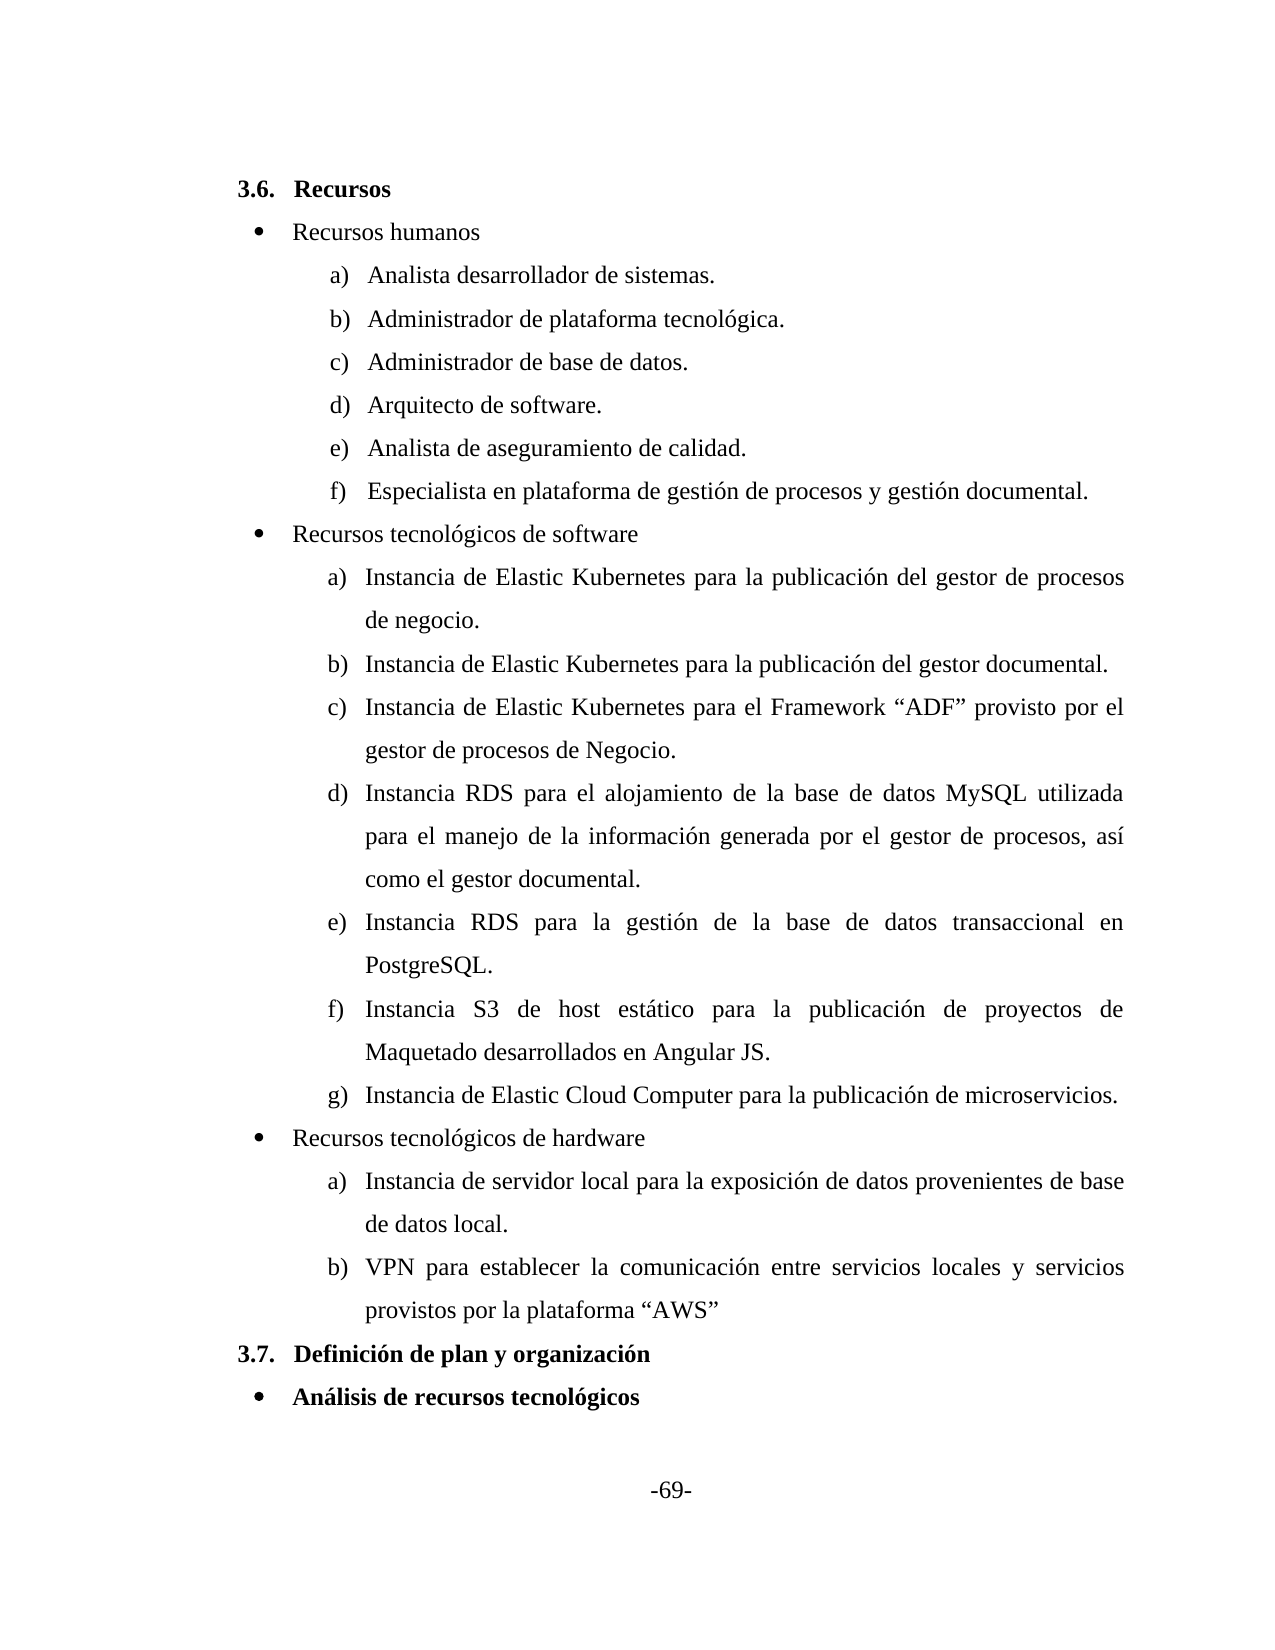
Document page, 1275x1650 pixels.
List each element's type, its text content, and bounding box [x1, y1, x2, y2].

list Arquitecto de software. [329, 390, 1125, 419]
list Administrador de base de datos. [329, 347, 1125, 376]
list Analista de aseguramiento de calidad. [329, 433, 1125, 462]
list Instancia de Elastic Kubernetes para la publicación del gestor documental. [327, 649, 1125, 677]
list Administrador de plataforma tecnológica. [329, 304, 1125, 332]
list Recursos humanos [254, 217, 1125, 246]
list Instancia S3 de host estático para la publicación de proyectos de Maquetado desarrollados en Angular JS. [327, 994, 1125, 1066]
list Instancia de Elastic Cloud Computer para la publicación de microservicios. [327, 1080, 1125, 1109]
list Especialista en plataforma de gestión de procesos y gestión documental. [329, 476, 1125, 505]
list Instancia de servidor local para la exposición de datos provenientes de base de datos local. [327, 1166, 1125, 1238]
list Recursos tecnológicos de hardware [254, 1123, 1125, 1152]
list Instancia RDS para el alojamiento de la base de datos MySQL utilizada para el manejo de la información generada por el gestor de procesos, así como el gestor documental. [327, 778, 1125, 893]
subtitle Recursos [237, 174, 1125, 203]
list Instancia RDS para la gestión de la base de datos transaccional en PostgreSQL. [327, 907, 1125, 979]
list Instancia de Elastic Kubernetes para la publicación del gestor de procesos de negocio. [327, 562, 1125, 634]
list Analista desarrollador de sistemas. [329, 261, 1125, 289]
list Recursos tecnológicos de software [254, 519, 1125, 548]
subtitle Definición de plan y organización [237, 1339, 1125, 1367]
list VPN para establecer la comunicación entre servicios locales y servicios provistos por la plataforma “AWS” [327, 1252, 1125, 1324]
list Instancia de Elastic Kubernetes para el Framework “ADF” provisto por el gestor de procesos de Negocio. [327, 692, 1125, 764]
list Análisis de recursos tecnológicos [254, 1382, 1125, 1411]
